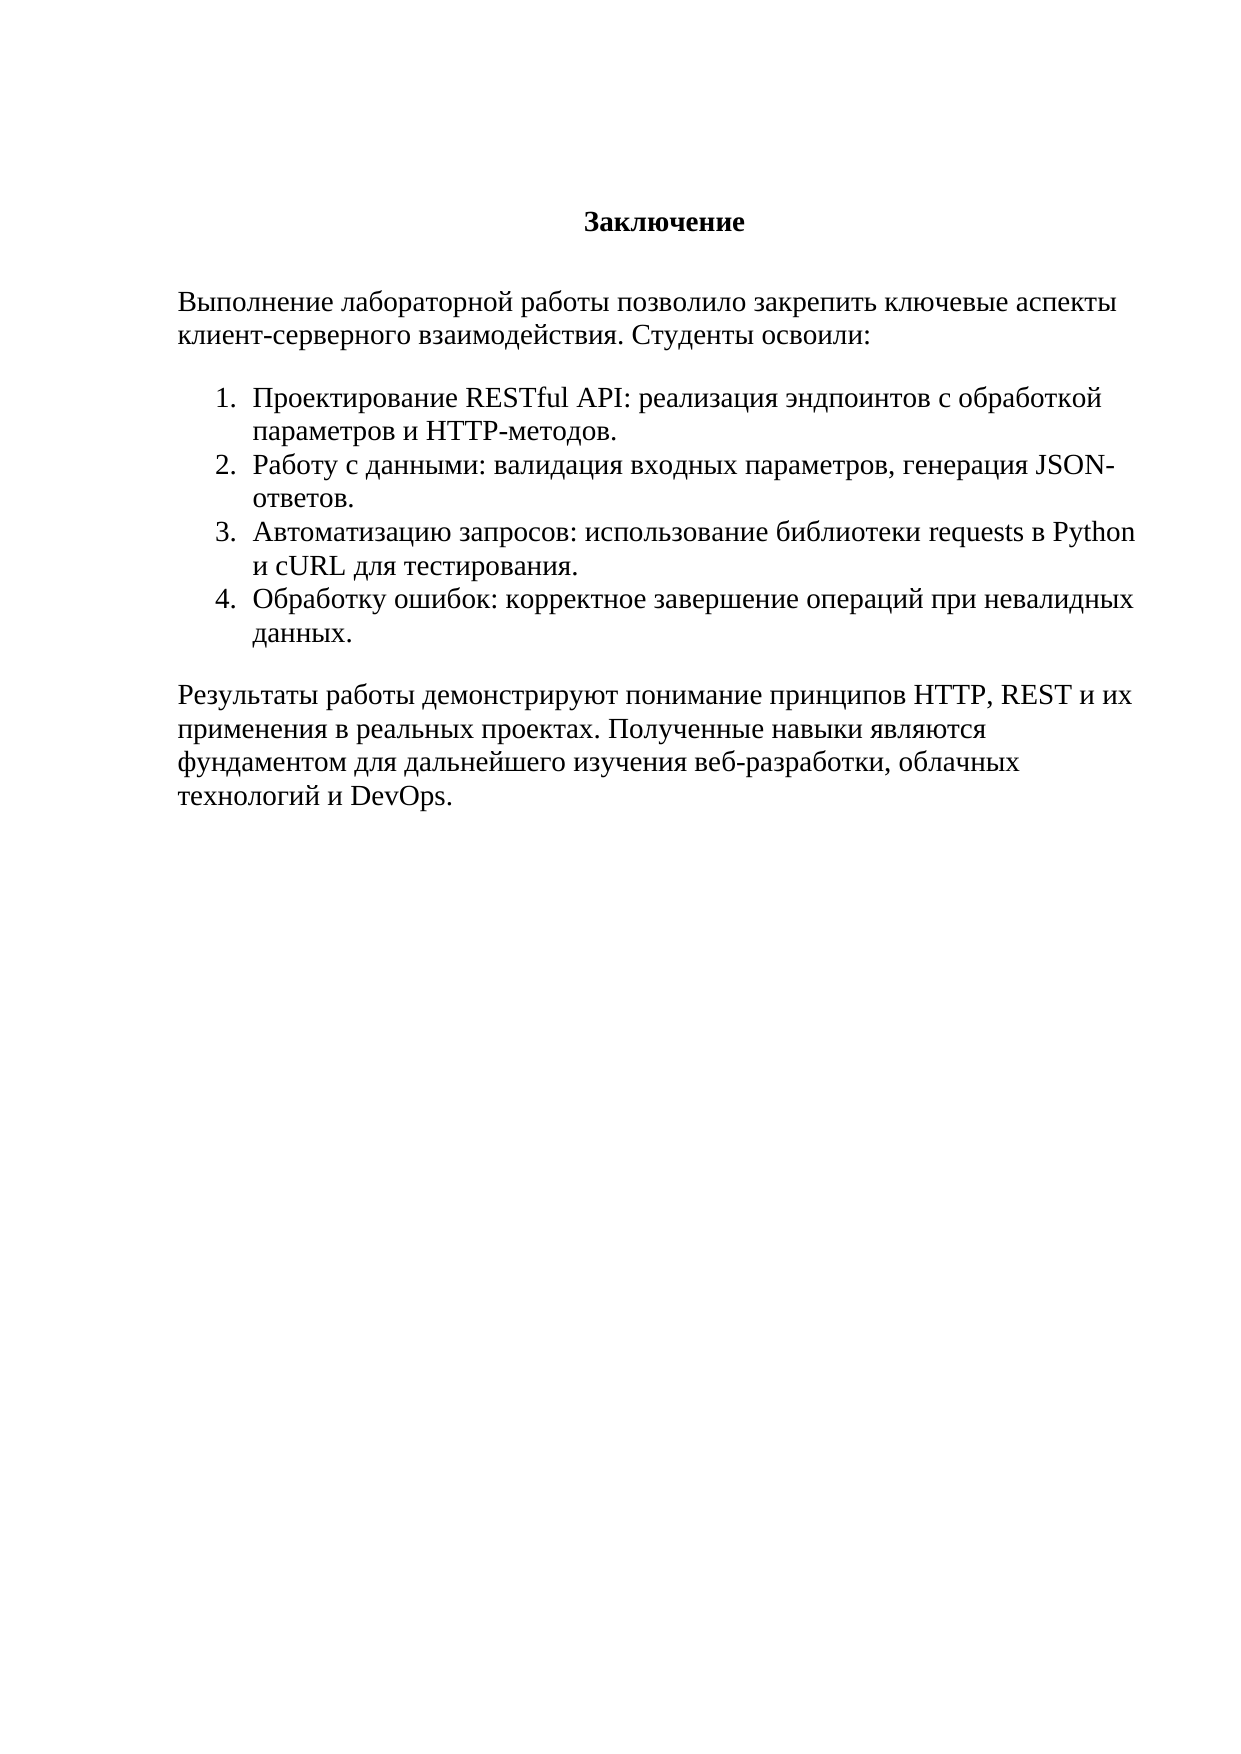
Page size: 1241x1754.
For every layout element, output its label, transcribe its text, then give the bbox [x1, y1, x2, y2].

subtitle Заключение [177, 204, 1152, 238]
text Выполнение лабораторной работы позволило закрепить ключевые аспекты клиент-серверного взаимодействия. Студенты освоили: [177, 284, 1152, 351]
text Результаты работы демонстрируют понимание принципов HTTP, REST и их применения в реальных проектах. Полученные навыки являются фундаментом для дальнейшего изучения веб-разработки, облачных технологий и DevOps. [177, 677, 1152, 812]
list Проектирование RESTful API: реализация эндпоинтов с обработкой параметров и HTTP-методов. [215, 380, 1152, 447]
list Работу с данными: валидация входных параметров, генерация JSON-ответов. [215, 447, 1152, 514]
list Автоматизацию запросов: использование библиотеки requests в Python и cURL для тестирования. [215, 514, 1152, 581]
list Обработку ошибок: корректное завершение операций при невалидных данных. [215, 581, 1152, 648]
